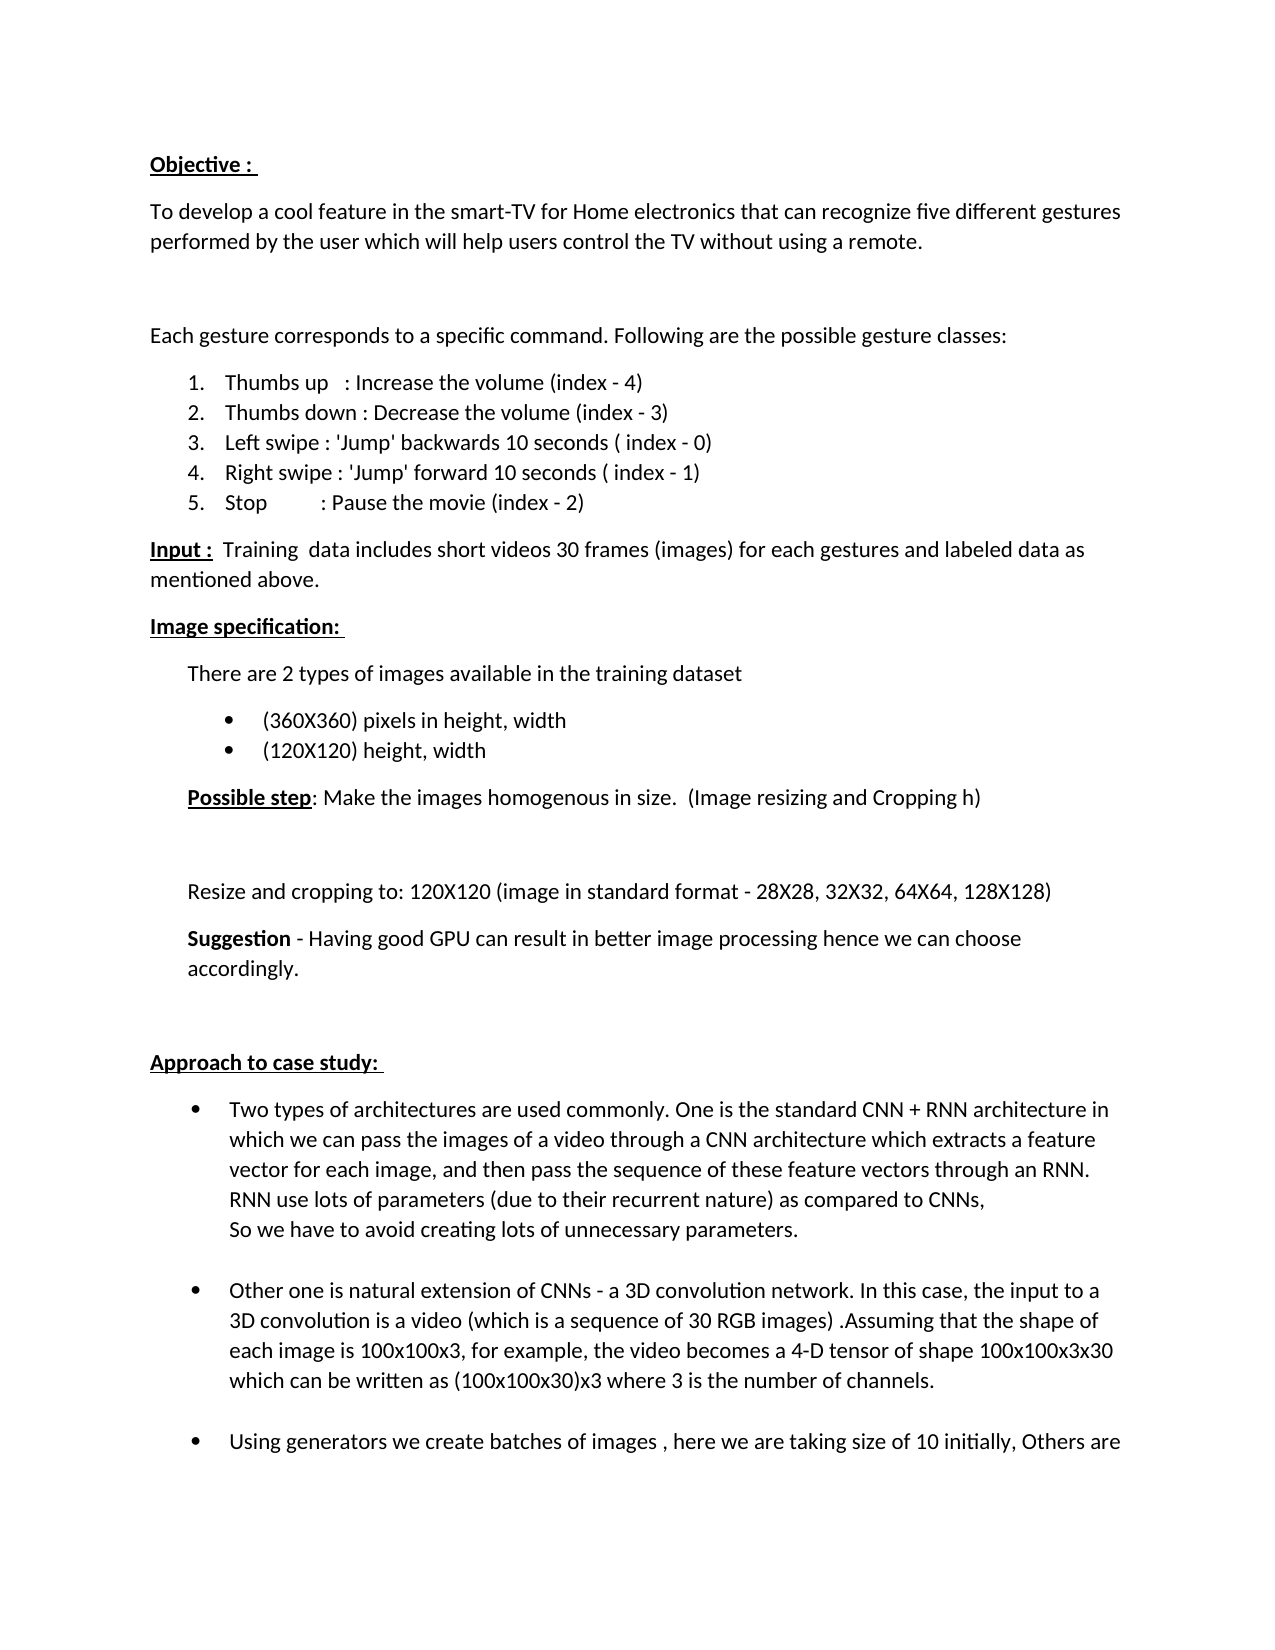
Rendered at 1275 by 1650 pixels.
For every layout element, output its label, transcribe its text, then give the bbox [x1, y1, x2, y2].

text Suggestion - Having good GPU can result in better image processing hence we can choose accordingly. [187, 924, 1125, 982]
text Resize and cropping to: 120X120 (image in standard format - 28X28, 32X32, 64X64, 128X128) [187, 877, 1125, 905]
text Each gesture corresponds to a specific command. Following are the possible gesture classes: [150, 321, 1125, 349]
text To develop a cool feature in the smart-TV for Home electronics that can recognize five different gestures performed by the user which will help users control the TV without using a remote. [150, 197, 1125, 255]
text Image specification: [150, 612, 1125, 641]
text Possible step: Make the images homogenous in size. (Image resizing and Cropping h) [187, 783, 1125, 811]
list Stop : Pause the movie (index - 2) [187, 488, 1125, 517]
text There are 2 types of images available in the training dataset [187, 659, 1125, 687]
list Thumbs down : Decrease the volume (index - 3) [187, 398, 1125, 426]
list (360X360) pixels in height, width [225, 706, 1125, 734]
list Left swipe : 'Jump' backwards 10 seconds ( index - 0) [187, 428, 1125, 456]
text Input : Training data includes short videos 30 frames (images) for each gestures and labeled data as mentioned above. [150, 535, 1125, 594]
list Two types of architectures are used commonly. One is the standard CNN + RNN architecture in which we can pass the images of a video through a CNN architecture which extracts a feature vector for each image, and then pass the sequence of these feature vectors through an RNN. [192, 1095, 1125, 1183]
text Objective : [150, 150, 1125, 178]
list So we have to avoid creating lots of unnecessary parameters. [229, 1216, 1125, 1244]
list Right swipe : 'Jump' forward 10 seconds ( index - 1) [187, 458, 1125, 486]
list Other one is natural extension of CNNs - a 3D convolution network. In this case, the input to a 3D convolution is a video (which is a sequence of 30 RGB images) .Assuming that the shape of each image is 100x100x3, for example, the video becomes a 4-D tensor of shape 100x100x3x30 which can be written as (100x100x30)x3 where 3 is the number of channels. [192, 1276, 1125, 1395]
list RNN use lots of parameters (due to their recurrent nature) as compared to CNNs, [229, 1185, 1125, 1213]
list (120X120) height, width [225, 736, 1125, 764]
list Thumbs up : Increase the volume (index - 4) [187, 368, 1125, 396]
list Using generators we create batches of images , here we are taking size of 10 initially, Others are [192, 1427, 1125, 1455]
text Approach to case study: [150, 1048, 1125, 1076]
